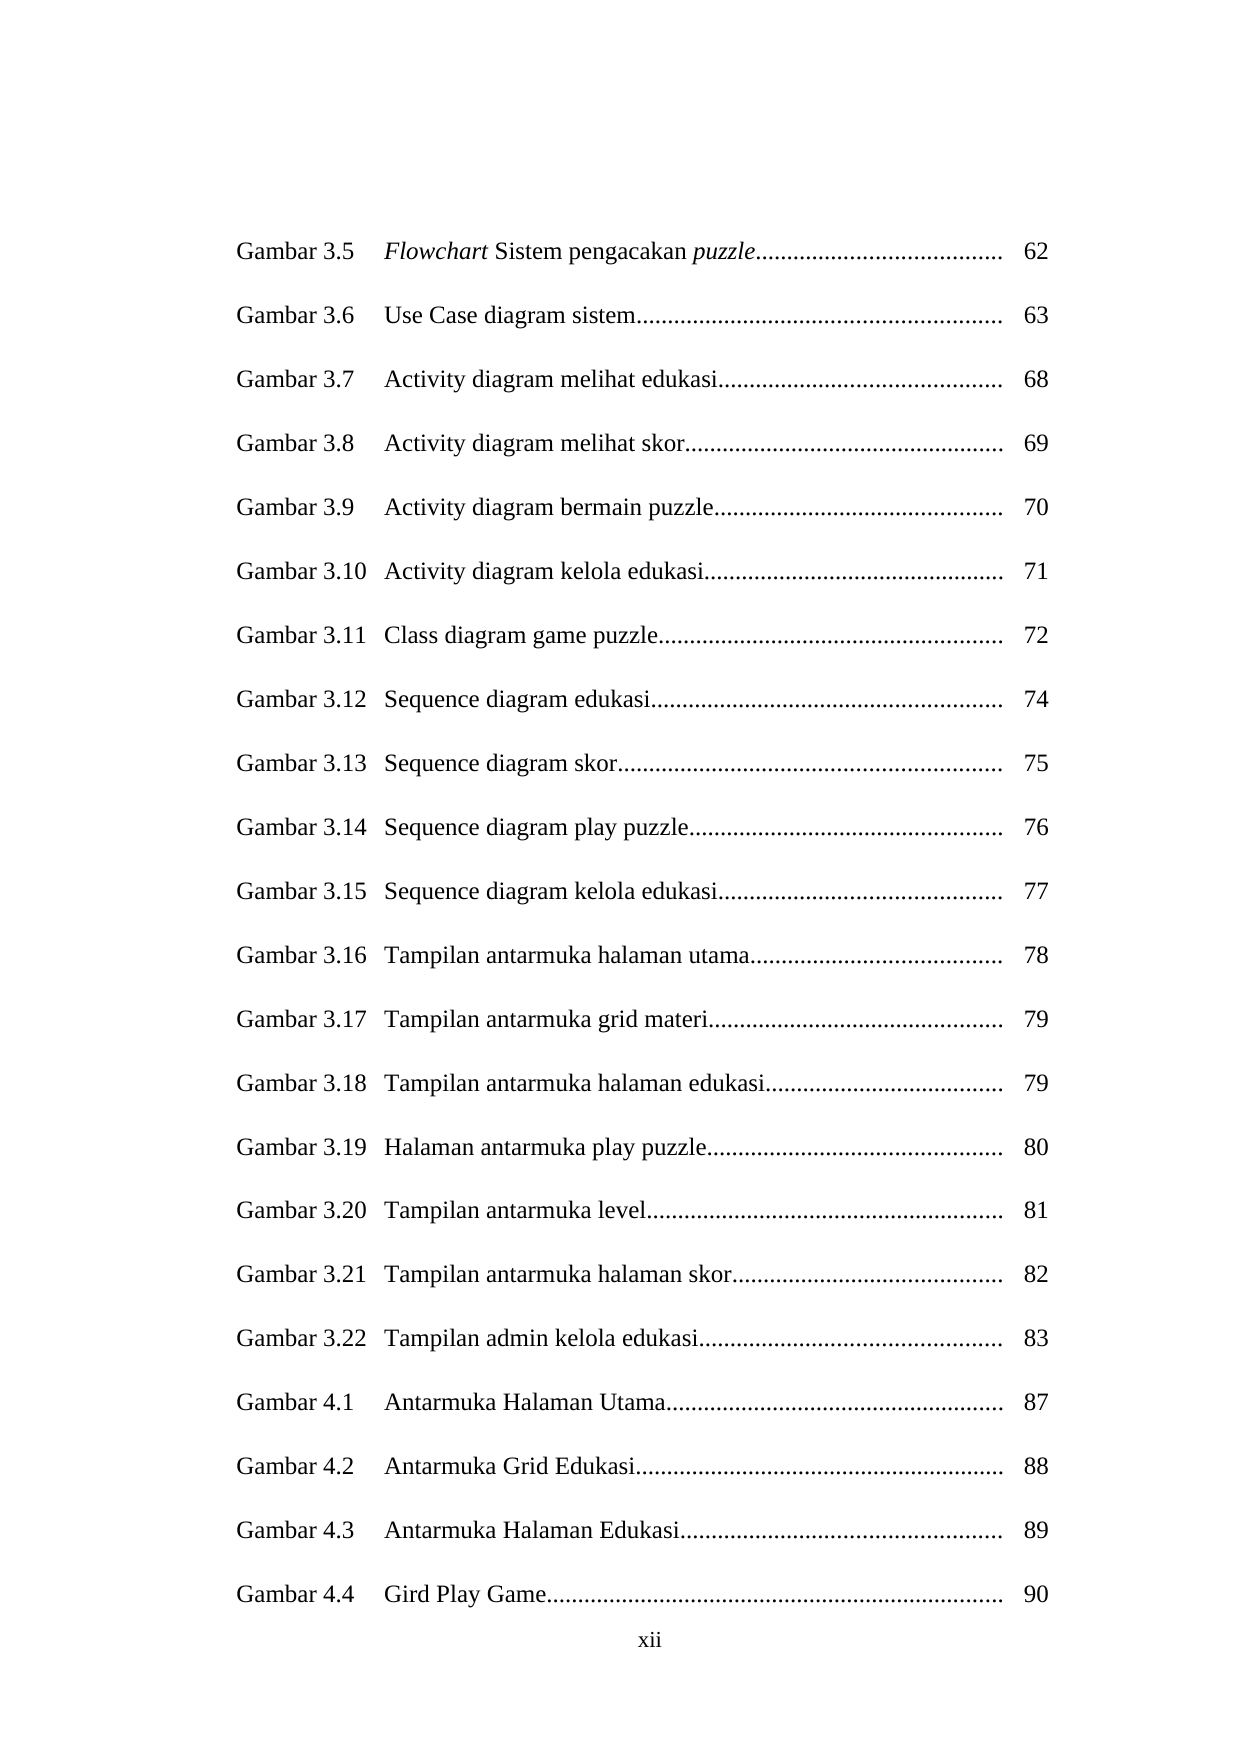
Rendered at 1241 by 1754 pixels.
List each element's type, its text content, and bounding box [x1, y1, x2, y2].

text Gambar 4.1 Antarmuka Halaman Utama 87 [236, 1387, 1063, 1416]
text Gambar 3.16 Tampilan antarmuka halaman utama 78 [236, 940, 1063, 968]
text Gambar 3.14 Sequence diagram play puzzle 76 [236, 812, 1063, 841]
text Gambar 4.3 Antarmuka Halaman Edukasi 89 [236, 1515, 1063, 1544]
text Gambar 3.6 Use Case diagram sistem 63 [236, 300, 1063, 329]
text Gambar 3.9 Activity diagram bermain puzzle 70 [236, 492, 1063, 521]
text Gambar 3.7 Activity diagram melihat edukasi 68 [236, 364, 1063, 393]
text Gambar 3.17 Tampilan antarmuka grid materi 79 [236, 1004, 1063, 1032]
text Gambar 3.11 Class diagram game puzzle 72 [236, 620, 1063, 649]
text Gambar 3.8 Activity diagram melihat skor 69 [236, 428, 1063, 457]
text Gambar 3.18 Tampilan antarmuka halaman edukasi 79 [236, 1068, 1063, 1096]
text Gambar 3.20 Tampilan antarmuka level 81 [236, 1196, 1063, 1224]
text Gambar 3.22 Tampilan admin kelola edukasi 83 [236, 1323, 1063, 1352]
text Gambar 3.13 Sequence diagram skor 75 [236, 748, 1063, 777]
text Gambar 3.5 Flowchart Sistem pengacakan puzzle 62 [236, 236, 1063, 265]
text Gambar 3.15 Sequence diagram kelola edukasi 77 [236, 876, 1063, 904]
text Gambar 3.21 Tampilan antarmuka halaman skor 82 [236, 1259, 1063, 1288]
text Gambar 3.12 Sequence diagram edukasi 74 [236, 684, 1063, 713]
text Gambar 4.4 Gird Play Game 90 [236, 1579, 1063, 1608]
text Gambar 3.10 Activity diagram kelola edukasi 71 [236, 556, 1063, 585]
text Gambar 3.19 Halaman antarmuka play puzzle 80 [236, 1132, 1063, 1160]
text Gambar 4.2 Antarmuka Grid Edukasi 88 [236, 1451, 1063, 1480]
